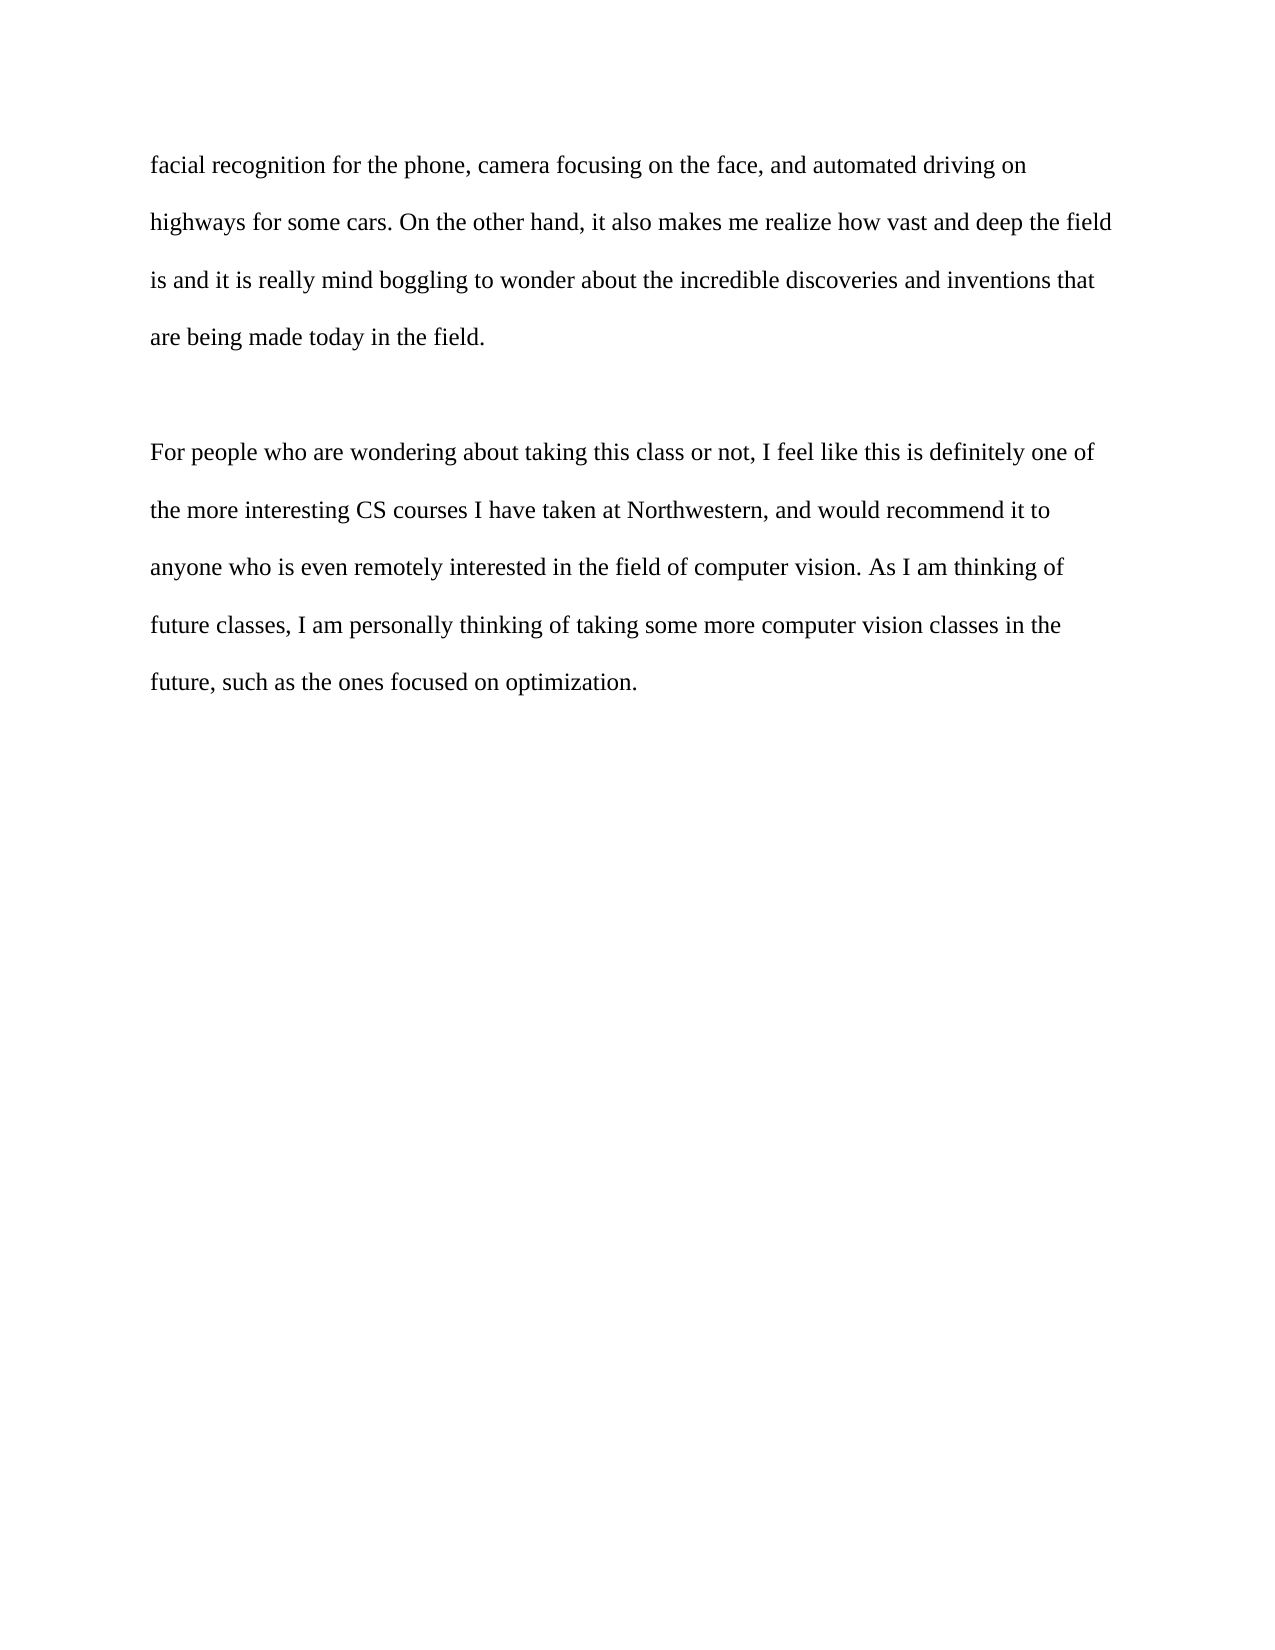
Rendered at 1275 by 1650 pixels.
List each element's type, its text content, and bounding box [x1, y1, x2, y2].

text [150, 150, 1125, 351]
text For people who are wondering about taking this class or not, I feel like this is definitely one of the more interesting CS courses I have taken at Northwestern, and would recommend it to anyone who is even remotely interested in the field of computer vision. As I am thinking of future classes, I am personally thinking of taking some more computer vision classes in the future, such as the ones focused on optimization. [150, 437, 1125, 696]
